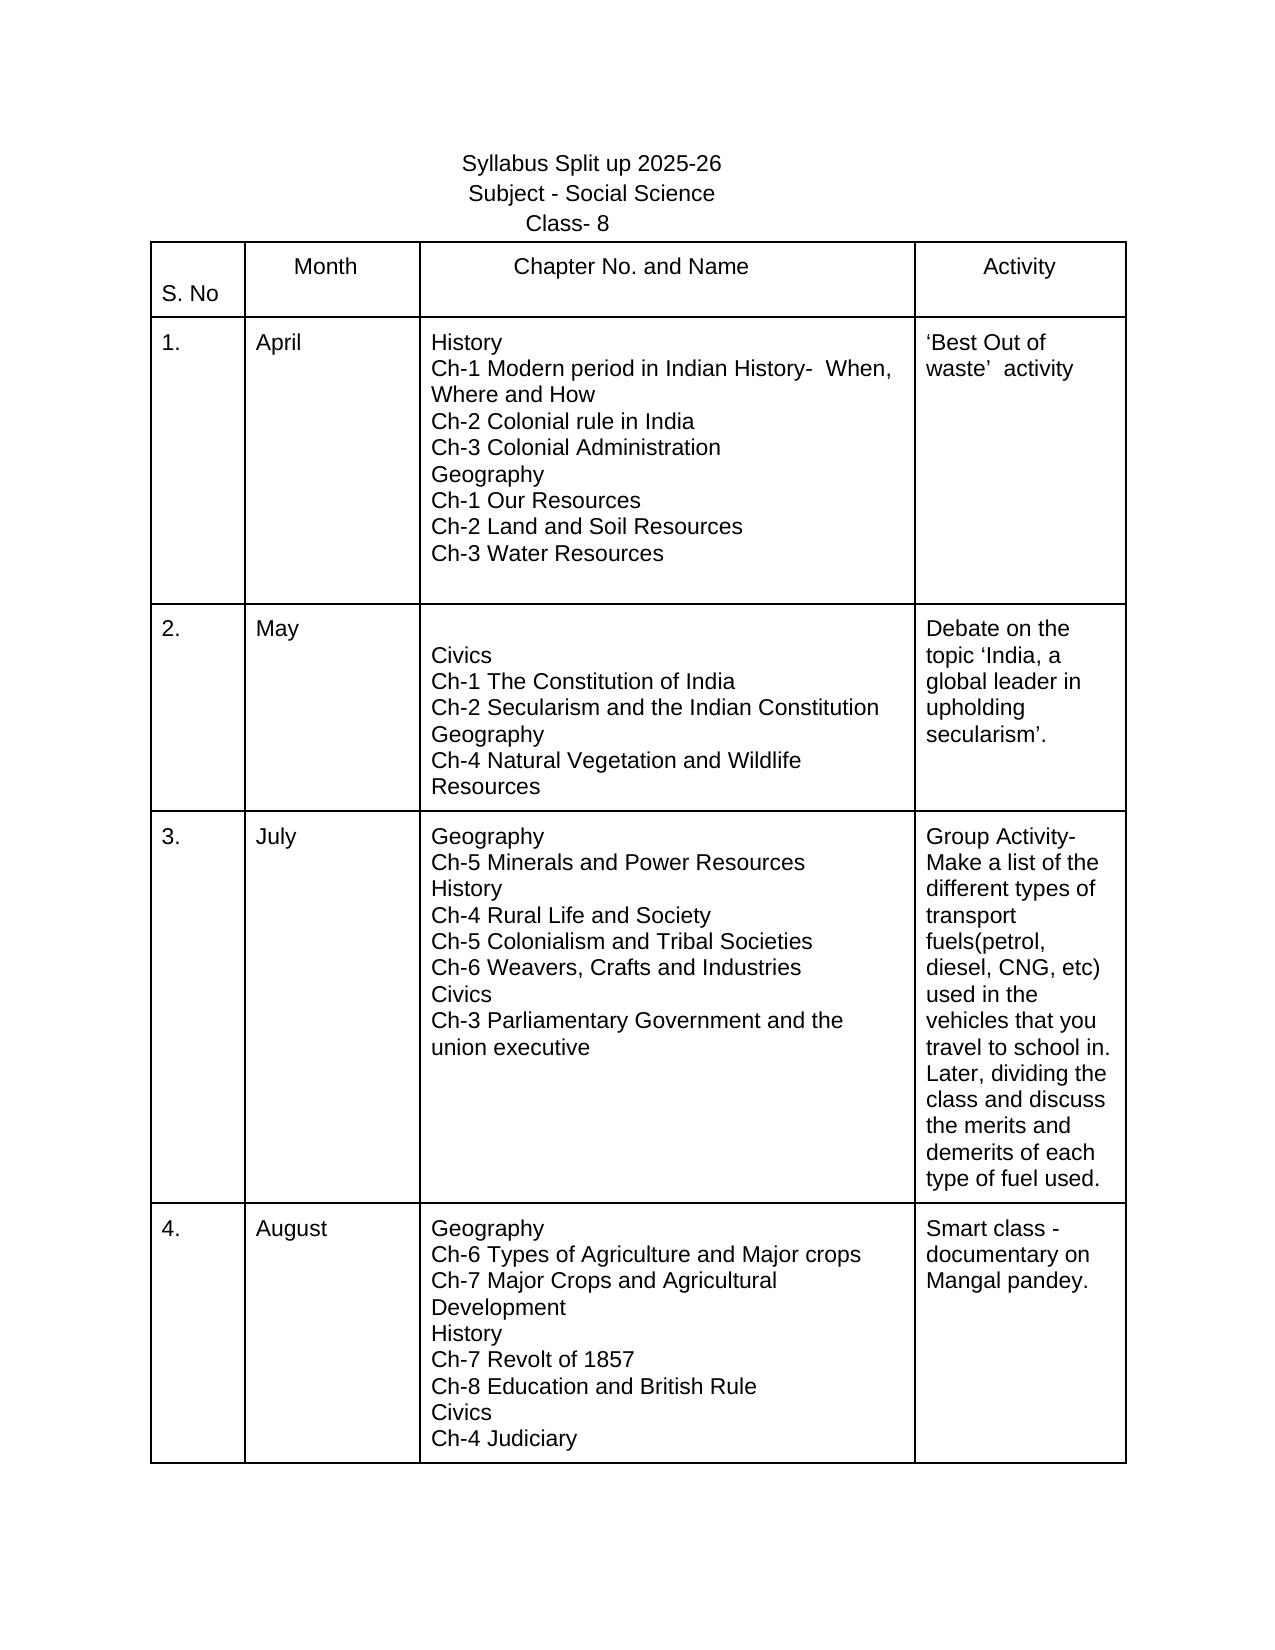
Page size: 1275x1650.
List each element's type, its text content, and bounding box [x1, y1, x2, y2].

table_cell April [246, 318, 419, 603]
table_cell May [246, 605, 419, 810]
table_cell ‘Best Out of waste’ activity [916, 318, 1125, 603]
table_cell Geography Ch-6 Types of Agriculture and Major crops Ch-7 Major Crops and Agricultural Development History Ch-7 Revolt of 1857 Ch-8 Education and British Rule Civics Ch-4 Judiciary [421, 1204, 914, 1462]
table_cell 1. [152, 318, 244, 603]
table_cell 2. [152, 605, 244, 810]
table_cell Civics Ch-1 The Constitution of India Ch-2 Secularism and the Indian Constitution Geography Ch-4 Natural Vegetation and Wildlife Resources [421, 605, 914, 810]
table_cell Geography Ch-5 Minerals and Power Resources History Ch-4 Rural Life and Society Ch-5 Colonialism and Tribal Societies Ch-6 Weavers, Crafts and Industries Civics Ch-3 Parliamentary Government and the union executive [421, 812, 914, 1202]
table_cell August [246, 1204, 419, 1462]
table_cell July [246, 812, 419, 1202]
text Syllabus Split up 2025-26 [150, 150, 1125, 176]
table_cell Group Activity- Make a list of the different types of transport fuels(petrol, diesel, CNG, etc) used in the vehicles that you travel to school in. Later, dividing the class and discuss the merits and demerits of each type of fuel used. [916, 812, 1125, 1202]
table_cell 3. [152, 812, 244, 1202]
table_cell Smart class - documentary on Mangal pandey. [916, 1204, 1125, 1462]
table_header Chapter No. and Name [421, 243, 914, 316]
table_cell 4. [152, 1204, 244, 1462]
table_header Month [246, 243, 419, 316]
text Subject - Social Science [150, 180, 1125, 207]
text Class- 8 [150, 210, 1125, 237]
table_cell Debate on the topic ‘India, a global leader in upholding secularism’. [916, 605, 1125, 810]
table_header S. No [152, 243, 244, 316]
table_header Activity [916, 243, 1125, 316]
table_cell History Ch-1 Modern period in Indian History- When, Where and How Ch-2 Colonial rule in India Ch-3 Colonial Administration Geography Ch-1 Our Resources Ch-2 Land and Soil Resources Ch-3 Water Resources [421, 318, 914, 603]
